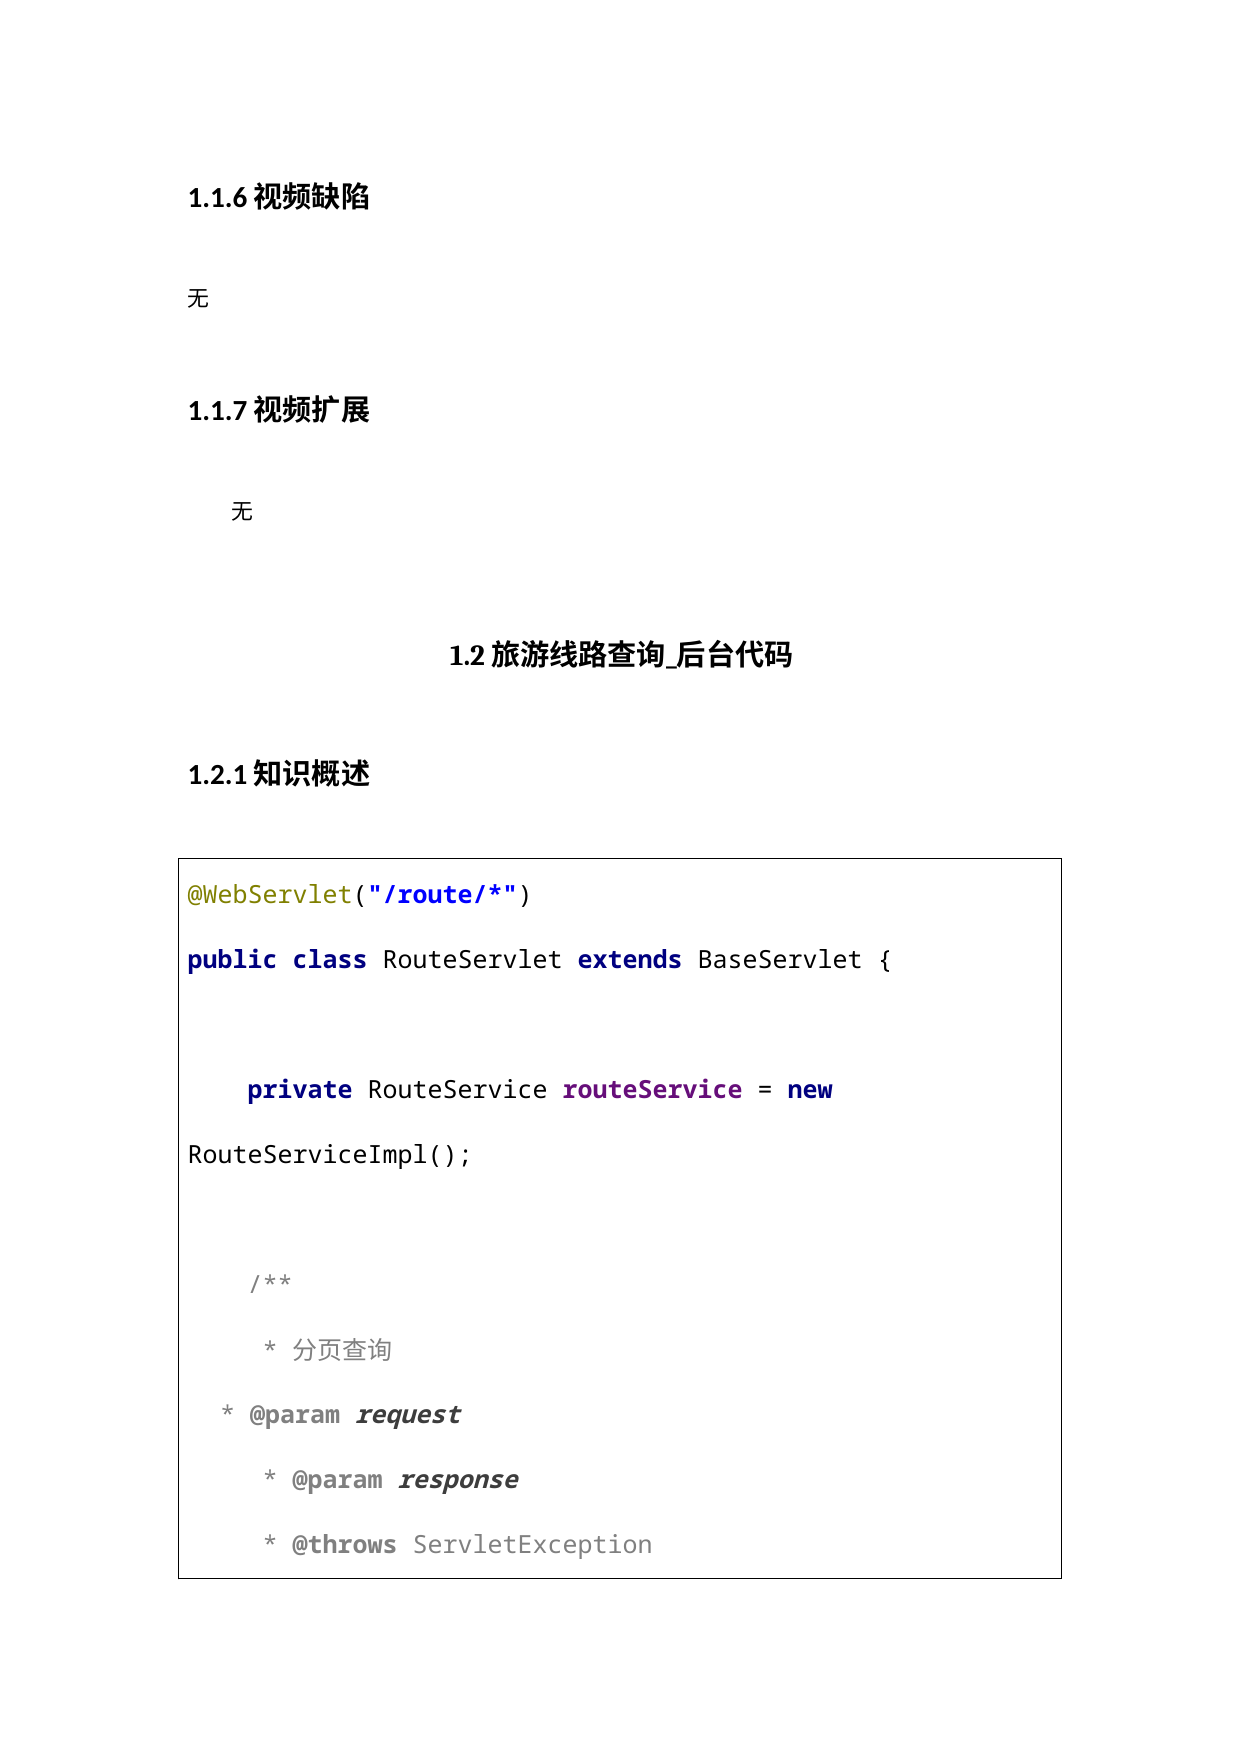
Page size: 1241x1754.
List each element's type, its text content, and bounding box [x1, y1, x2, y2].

text 无 [187, 494, 1053, 526]
text 无 [187, 281, 1053, 313]
subtitle 1.1.7视频扩展 [187, 375, 1053, 440]
subtitle 1.2旅游线路查询_后台代码 [406, 621, 1053, 686]
subtitle 1.2.1知识概述 [187, 739, 1053, 804]
subtitle 1.1.6视频缺陷 [187, 162, 1053, 227]
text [179, 859, 1061, 1578]
